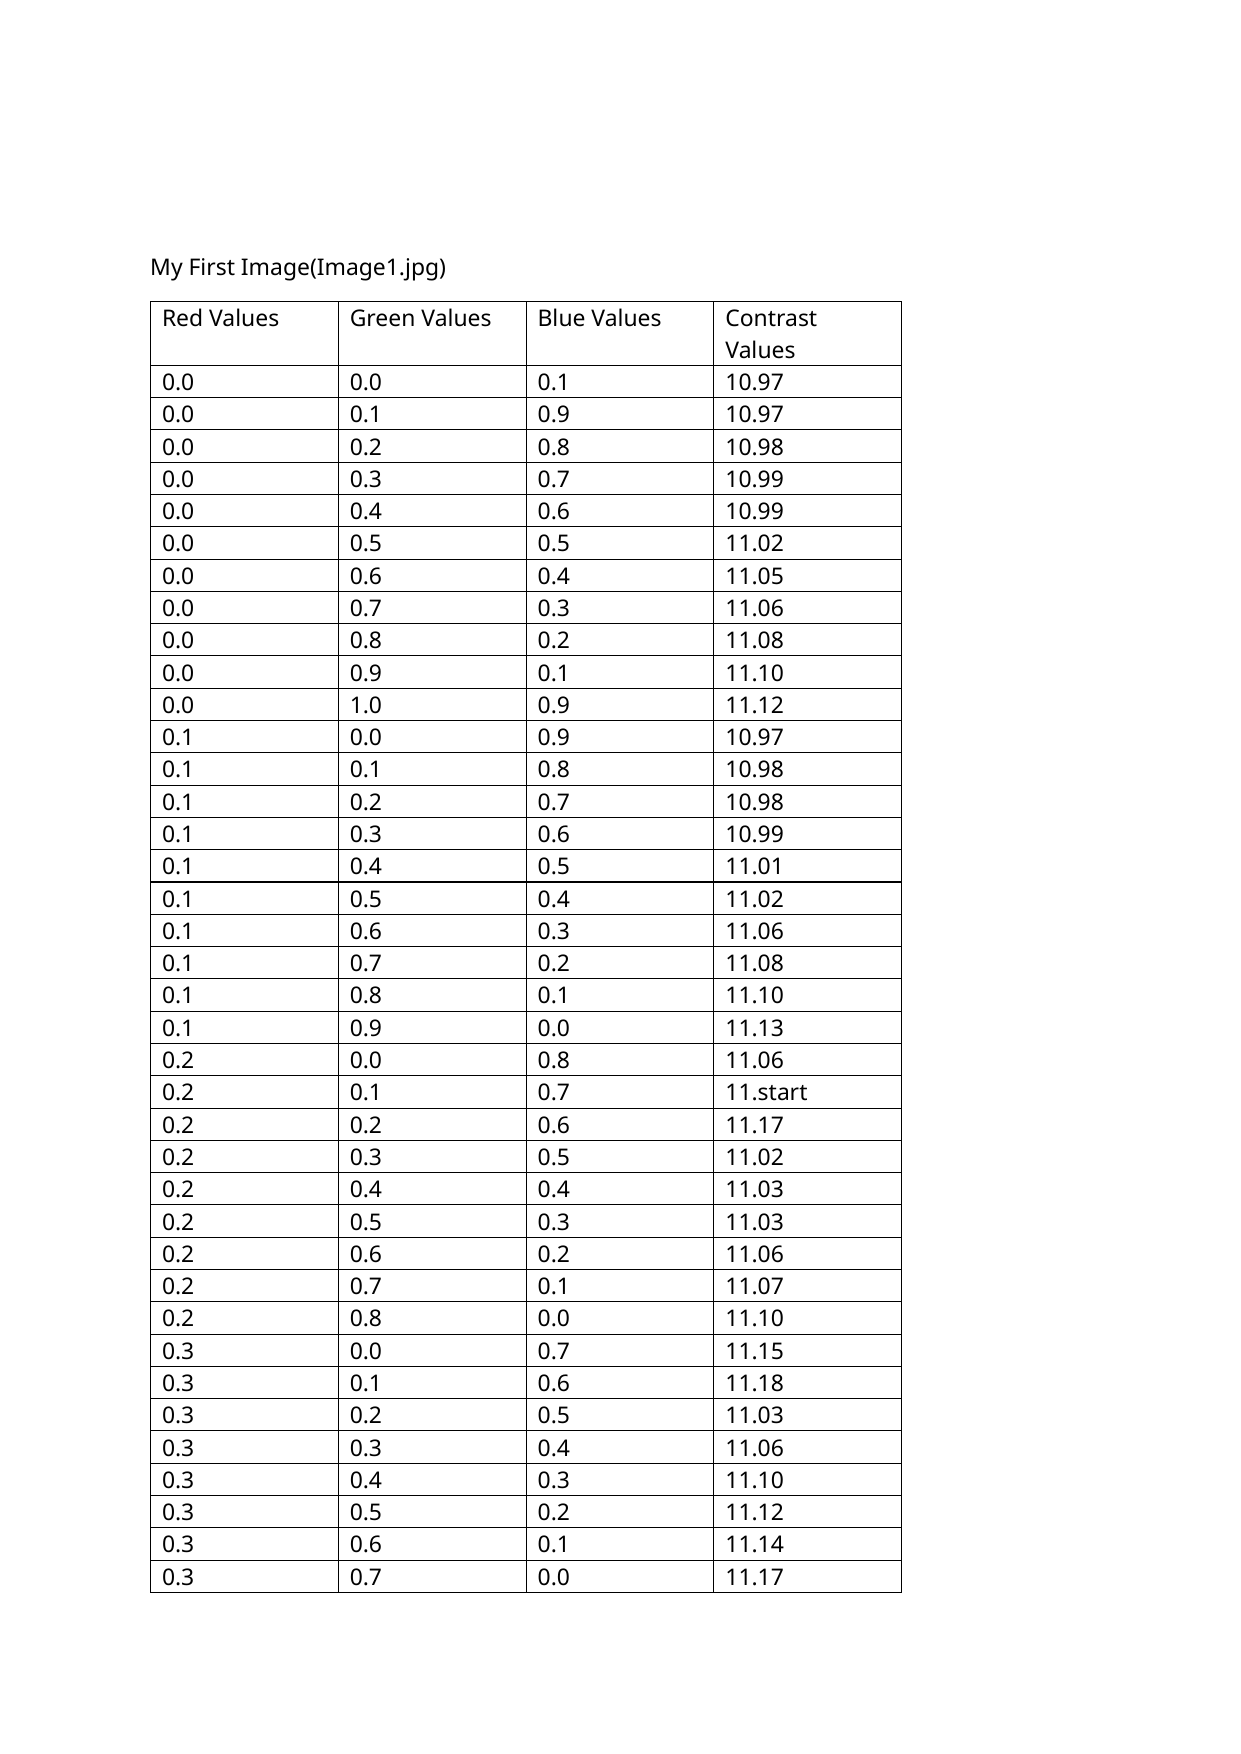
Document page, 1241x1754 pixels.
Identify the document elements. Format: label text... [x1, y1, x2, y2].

table_cell 10.97 [714, 398, 901, 429]
table_cell 0.4 [527, 1431, 713, 1463]
table_cell 11.03 [714, 1205, 901, 1237]
table_cell 0.2 [151, 1044, 338, 1075]
table_cell 0.3 [151, 1464, 338, 1495]
table_cell 0.4 [527, 883, 713, 914]
table_cell 0.2 [527, 1238, 713, 1269]
table_cell 10.99 [714, 495, 901, 526]
table_cell 11.08 [714, 624, 901, 655]
table_cell 11.14 [714, 1528, 901, 1559]
table_cell 0.6 [339, 915, 526, 946]
table_cell 0.1 [151, 753, 338, 784]
table_cell 0.8 [527, 430, 713, 462]
table_cell 0.8 [339, 1302, 526, 1333]
table_cell 0.0 [151, 527, 338, 558]
table_cell 11.10 [714, 656, 901, 688]
table_cell 0.1 [527, 1528, 713, 1559]
table_cell 0.9 [527, 689, 713, 720]
table_cell 11.17 [714, 1561, 901, 1592]
table_cell 0.2 [151, 1141, 338, 1172]
table_cell 0.9 [339, 656, 526, 688]
table_cell 0.6 [527, 495, 713, 526]
table_cell 0.2 [151, 1238, 338, 1269]
table_cell 0.7 [527, 786, 713, 817]
table_cell 0.0 [527, 1561, 713, 1592]
table_cell 0.2 [339, 1109, 526, 1140]
table_cell 0.7 [527, 1335, 713, 1366]
table_cell 0.1 [151, 883, 338, 914]
table_cell 0.2 [151, 1173, 338, 1204]
table_cell 0.8 [339, 979, 526, 1011]
table_cell 0.8 [339, 624, 526, 655]
table_cell 0.1 [527, 656, 713, 688]
table_cell 0.6 [339, 1528, 526, 1559]
table_cell 0.5 [527, 1399, 713, 1430]
table_cell 0.0 [151, 430, 338, 462]
table_cell 11.06 [714, 1044, 901, 1075]
table_cell 0.7 [527, 1076, 713, 1107]
table_cell 0.3 [527, 592, 713, 623]
table_cell 11.12 [714, 689, 901, 720]
table_cell 10.99 [714, 463, 901, 494]
table_cell 0.4 [527, 560, 713, 591]
table_cell 11.17 [714, 1109, 901, 1140]
table_cell 0.3 [151, 1528, 338, 1559]
table_cell 0.1 [339, 1076, 526, 1107]
table_cell 0.2 [527, 1496, 713, 1527]
table_cell 0.1 [339, 1367, 526, 1398]
table_cell 10.98 [714, 430, 901, 462]
table_cell 0.6 [527, 1367, 713, 1398]
table_cell 0.4 [339, 1464, 526, 1495]
table_cell 0.9 [527, 398, 713, 429]
table_cell 11.02 [714, 527, 901, 558]
table_cell 0.0 [339, 1335, 526, 1366]
table_cell 0.4 [339, 850, 526, 881]
table_cell 0.0 [339, 366, 526, 397]
table_cell 0.7 [339, 947, 526, 978]
table_cell 0.3 [151, 1431, 338, 1463]
table_cell 0.1 [339, 398, 526, 429]
table_cell 0.2 [527, 947, 713, 978]
table_cell 0.2 [151, 1076, 338, 1107]
table_cell 0.0 [151, 366, 338, 397]
table_cell 0.1 [151, 915, 338, 946]
table_header Red Values [151, 302, 338, 365]
table_cell 0.0 [151, 624, 338, 655]
table_cell 0.4 [339, 1173, 526, 1204]
table_cell 0.0 [527, 1012, 713, 1043]
table_cell 0.3 [527, 1205, 713, 1237]
text My First Image(Image1.jpg) [150, 251, 1090, 282]
table_cell 0.2 [151, 1270, 338, 1301]
table_cell 0.3 [339, 1141, 526, 1172]
table_cell 0.0 [151, 592, 338, 623]
table_cell 0.1 [339, 753, 526, 784]
table_cell 0.7 [339, 1561, 526, 1592]
table_cell 11.05 [714, 560, 901, 591]
table_cell 0.0 [151, 463, 338, 494]
table_cell 0.6 [527, 818, 713, 849]
table_cell 0.0 [151, 398, 338, 429]
table_cell 0.5 [527, 1141, 713, 1172]
table_cell 0.3 [151, 1561, 338, 1592]
table_cell 0.7 [527, 463, 713, 494]
table_cell 0.8 [527, 753, 713, 784]
table_cell 0.3 [527, 1464, 713, 1495]
table_cell 11.08 [714, 947, 901, 978]
table_cell 0.1 [151, 721, 338, 752]
table_cell 10.98 [714, 786, 901, 817]
table_cell 0.1 [151, 947, 338, 978]
table_cell 0.0 [151, 689, 338, 720]
table_cell 10.97 [714, 721, 901, 752]
table_cell 11.12 [714, 1496, 901, 1527]
table_cell 0.2 [339, 786, 526, 817]
table_cell 11.10 [714, 1464, 901, 1495]
table_cell 0.2 [151, 1109, 338, 1140]
table_cell 0.6 [339, 1238, 526, 1269]
table_cell 0.9 [339, 1012, 526, 1043]
table_cell 0.2 [527, 624, 713, 655]
table_cell 0.3 [527, 915, 713, 946]
table_cell 0.3 [339, 463, 526, 494]
table_cell 0.1 [151, 786, 338, 817]
table_header Contrast Values [714, 302, 901, 365]
table_cell 0.1 [151, 850, 338, 881]
table_cell 11.03 [714, 1399, 901, 1430]
table_cell 0.2 [151, 1205, 338, 1237]
table_cell 0.5 [527, 850, 713, 881]
table_cell 11.start [714, 1076, 901, 1107]
table_cell 0.1 [151, 818, 338, 849]
table_cell 0.5 [527, 527, 713, 558]
table_cell 0.0 [151, 495, 338, 526]
table_cell 0.2 [339, 1399, 526, 1430]
table_cell 11.06 [714, 915, 901, 946]
table_cell 0.0 [339, 1044, 526, 1075]
table_cell 0.8 [527, 1044, 713, 1075]
table_cell 11.06 [714, 1431, 901, 1463]
table_cell 11.18 [714, 1367, 901, 1398]
table_header Green Values [339, 302, 526, 365]
table_cell 10.98 [714, 753, 901, 784]
table_cell 0.3 [151, 1496, 338, 1527]
table_cell 11.13 [714, 1012, 901, 1043]
table_cell 0.9 [527, 721, 713, 752]
table_cell 0.5 [339, 1205, 526, 1237]
table_cell 0.1 [527, 979, 713, 1011]
table_cell 0.3 [151, 1335, 338, 1366]
table_cell 0.1 [151, 979, 338, 1011]
table_cell 0.1 [151, 1012, 338, 1043]
table_cell 11.03 [714, 1173, 901, 1204]
table_cell 10.99 [714, 818, 901, 849]
table_cell 0.5 [339, 527, 526, 558]
table_cell 0.6 [527, 1109, 713, 1140]
table_cell 0.4 [527, 1173, 713, 1204]
table_cell 0.5 [339, 1496, 526, 1527]
table_header Blue Values [527, 302, 713, 365]
table_cell 0.3 [339, 1431, 526, 1463]
table_cell 0.2 [339, 430, 526, 462]
table_cell 0.5 [339, 883, 526, 914]
table_cell 11.02 [714, 1141, 901, 1172]
table_cell 11.06 [714, 592, 901, 623]
table_cell 0.3 [151, 1367, 338, 1398]
table_cell 11.15 [714, 1335, 901, 1366]
table_cell 11.02 [714, 883, 901, 914]
table_cell 11.10 [714, 979, 901, 1011]
table_cell 0.2 [151, 1302, 338, 1333]
table_cell 0.0 [339, 721, 526, 752]
table_cell 0.1 [527, 366, 713, 397]
table_cell 0.4 [339, 495, 526, 526]
table_cell 0.7 [339, 592, 526, 623]
table_cell 11.01 [714, 850, 901, 881]
table_cell 10.97 [714, 366, 901, 397]
table_cell 0.3 [339, 818, 526, 849]
table_cell 11.07 [714, 1270, 901, 1301]
table_cell 1.0 [339, 689, 526, 720]
table_cell 0.0 [151, 656, 338, 688]
table_cell 0.0 [151, 560, 338, 591]
table_cell 0.0 [527, 1302, 713, 1333]
table_cell 0.1 [527, 1270, 713, 1301]
table_cell 11.06 [714, 1238, 901, 1269]
table_cell 11.10 [714, 1302, 901, 1333]
table_cell 0.6 [339, 560, 526, 591]
table_cell 0.3 [151, 1399, 338, 1430]
table_cell 0.7 [339, 1270, 526, 1301]
